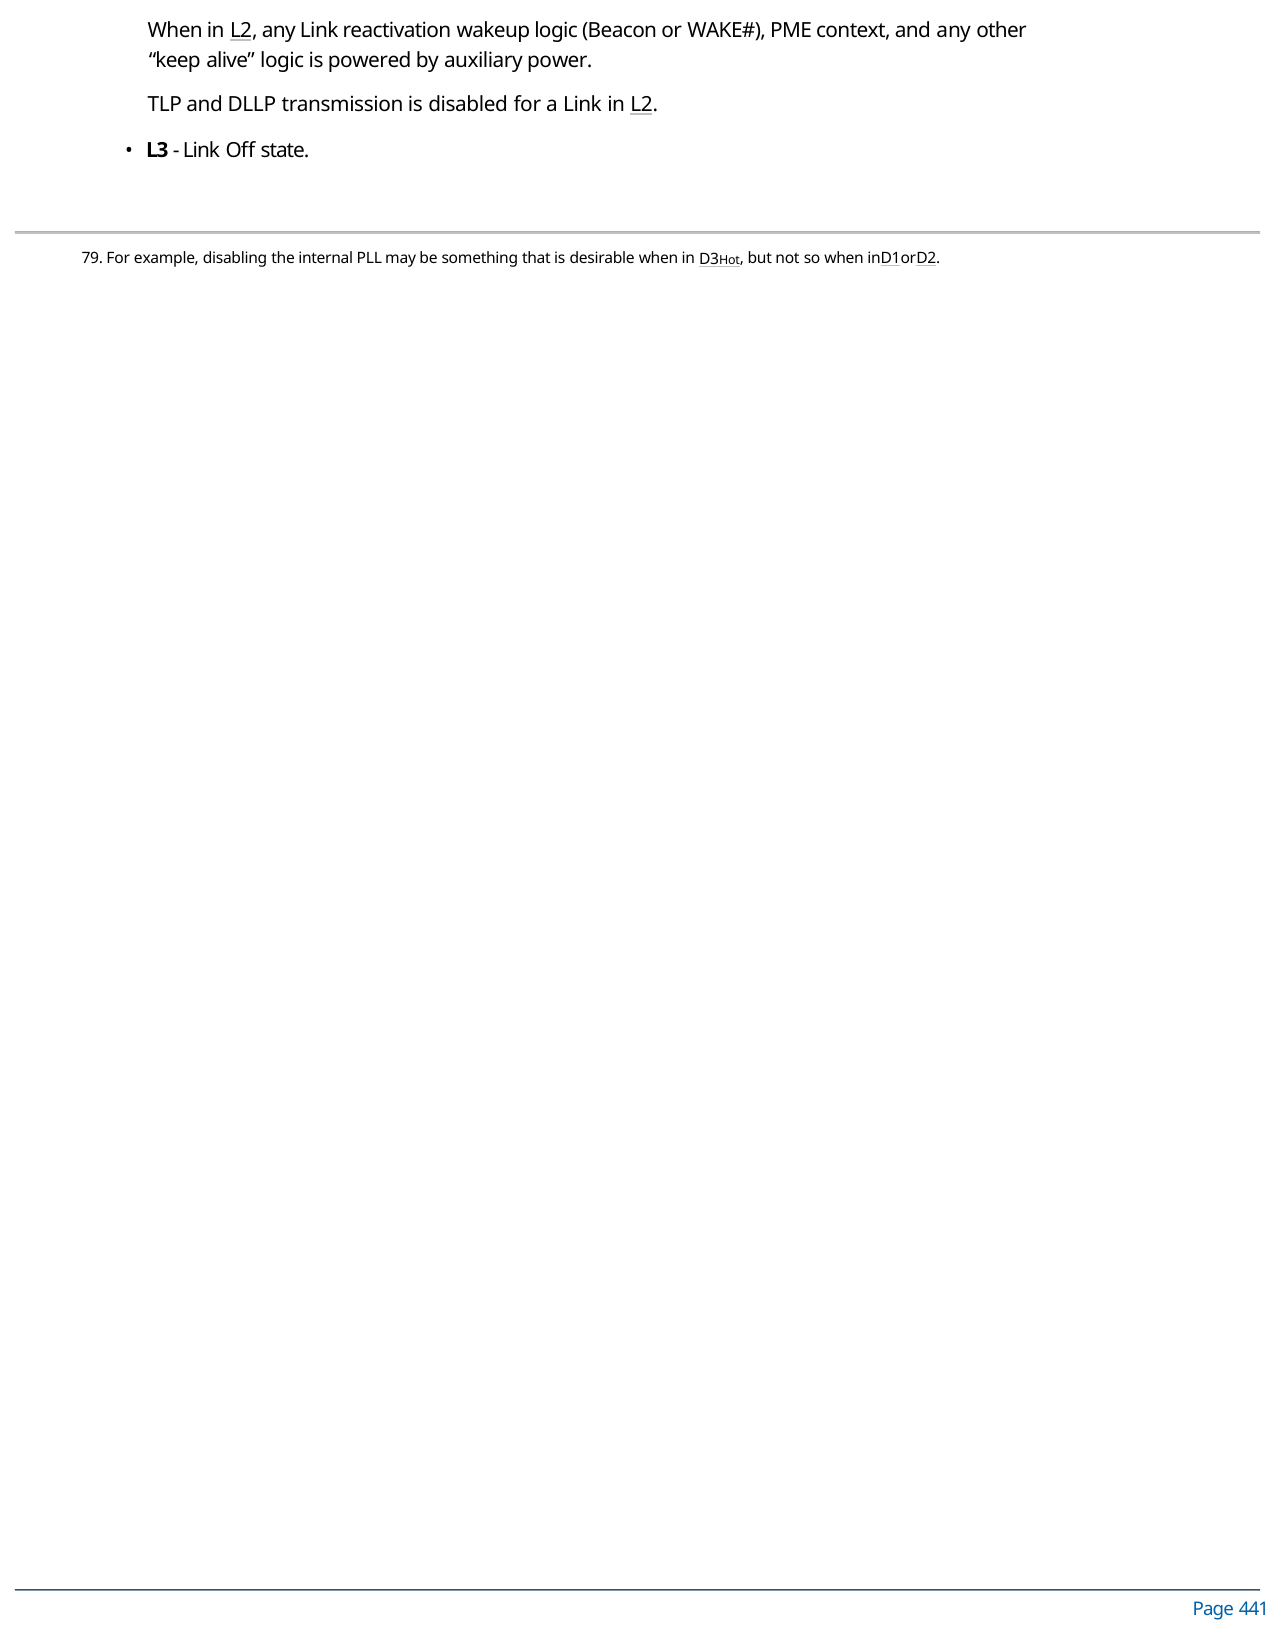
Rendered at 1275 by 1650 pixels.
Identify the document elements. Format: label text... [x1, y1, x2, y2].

text When in L2, any Link reactivation wakeup logic (Beacon or WAKE#), PME context, and any other “keep alive” logic is powered by auxiliary power. [147, 15, 1078, 73]
text • L3 - Link Off state. [125, 140, 1273, 162]
text TLP and DLLP transmission is disabled for a Link in L2. [147, 89, 1273, 118]
text 79. For example, disabling the internal PLL may be something that is desirable when in D3Hot, but not so when inD1orD2. [81, 247, 1273, 269]
picture [14, 1589, 1261, 1593]
